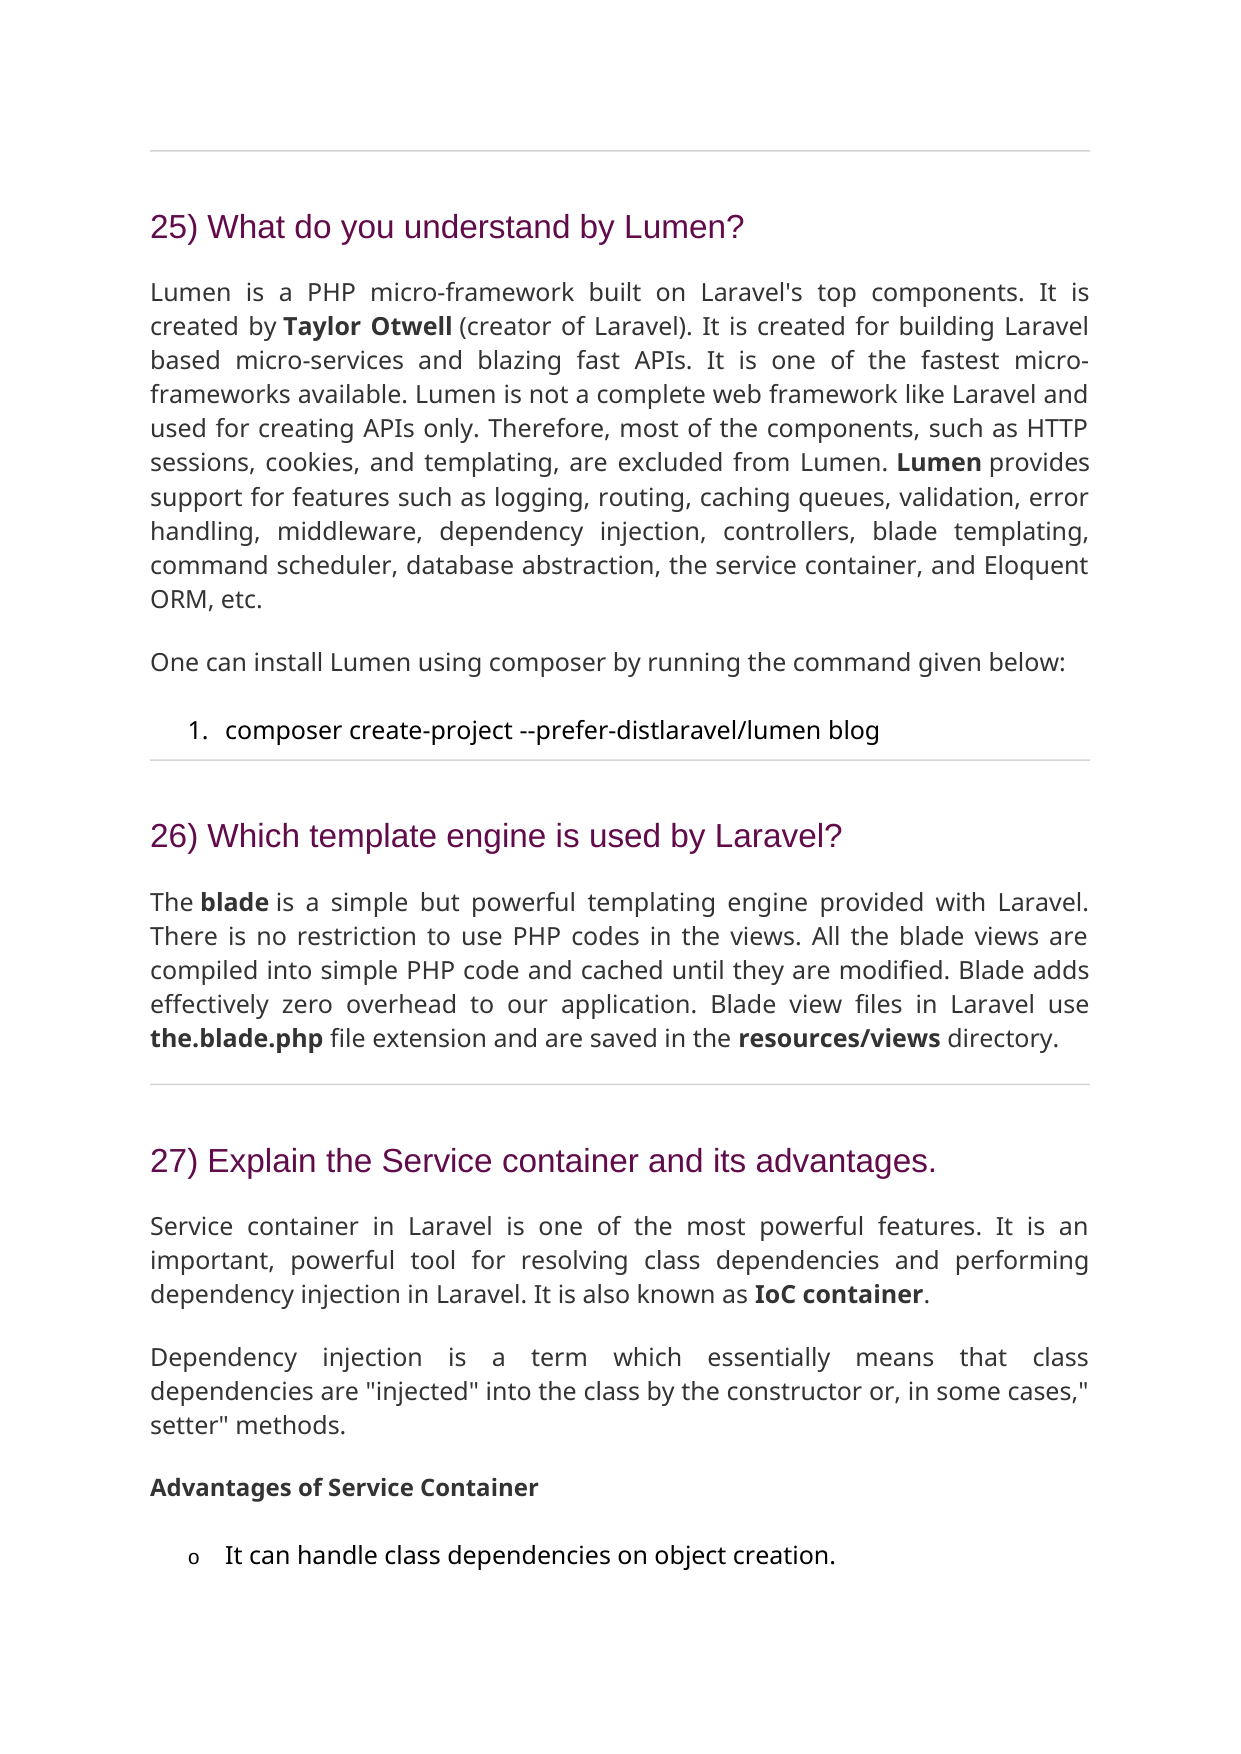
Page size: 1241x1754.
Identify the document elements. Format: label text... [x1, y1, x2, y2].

text One can install Lumen using composer by running the command given below: [150, 644, 1090, 679]
text The blade is a simple but powerful templating engine provided with Laravel. There is no restriction to use PHP codes in the views. All the blade views are compiled into simple PHP code and cached until they are modified. Blade adds effectively zero overhead to our application. Blade view files in Laravel use the.blade.php file extension and are saved in the resources/views directory. [150, 884, 1090, 1054]
list composer create-project --prefer-distlaravel/lumen blog [187, 708, 1090, 747]
text Advantages of Service Container [150, 1471, 1090, 1504]
text 26) Which template engine is used by Laravel? [150, 817, 1090, 855]
text Service container in Laravel is one of the most powerful features. It is an important, powerful tool for resolving class dependencies and performing dependency injection in Laravel. It is also known as IoC container. [150, 1208, 1090, 1311]
list It can handle class dependencies on object creation. [187, 1533, 1090, 1572]
text Lumen is a PHP micro-framework built on Laravel's top components. It is created by Taylor Otwell (creator of Laravel). It is created for building Laravel based micro-services and blazing fast APIs. It is one of the fastest micro-frameworks available. Lumen is not a complete web framework like Laravel and used for creating APIs only. Therefore, most of the components, such as HTTP sessions, cookies, and templating, are excluded from Lumen. Lumen provides support for features such as logging, routing, caching queues, validation, error handling, middleware, dependency injection, controllers, blade templating, command scheduler, database abstraction, the service container, and Eloquent ORM, etc. [150, 275, 1090, 615]
text Dependency injection is a term which essentially means that class dependencies are "injected" into the class by the constructor or, in some cases," setter" methods. [150, 1340, 1090, 1442]
text 25) What do you understand by Lumen? [150, 207, 1090, 246]
text 27) Explain the Service container and its advantages. [150, 1141, 1090, 1179]
